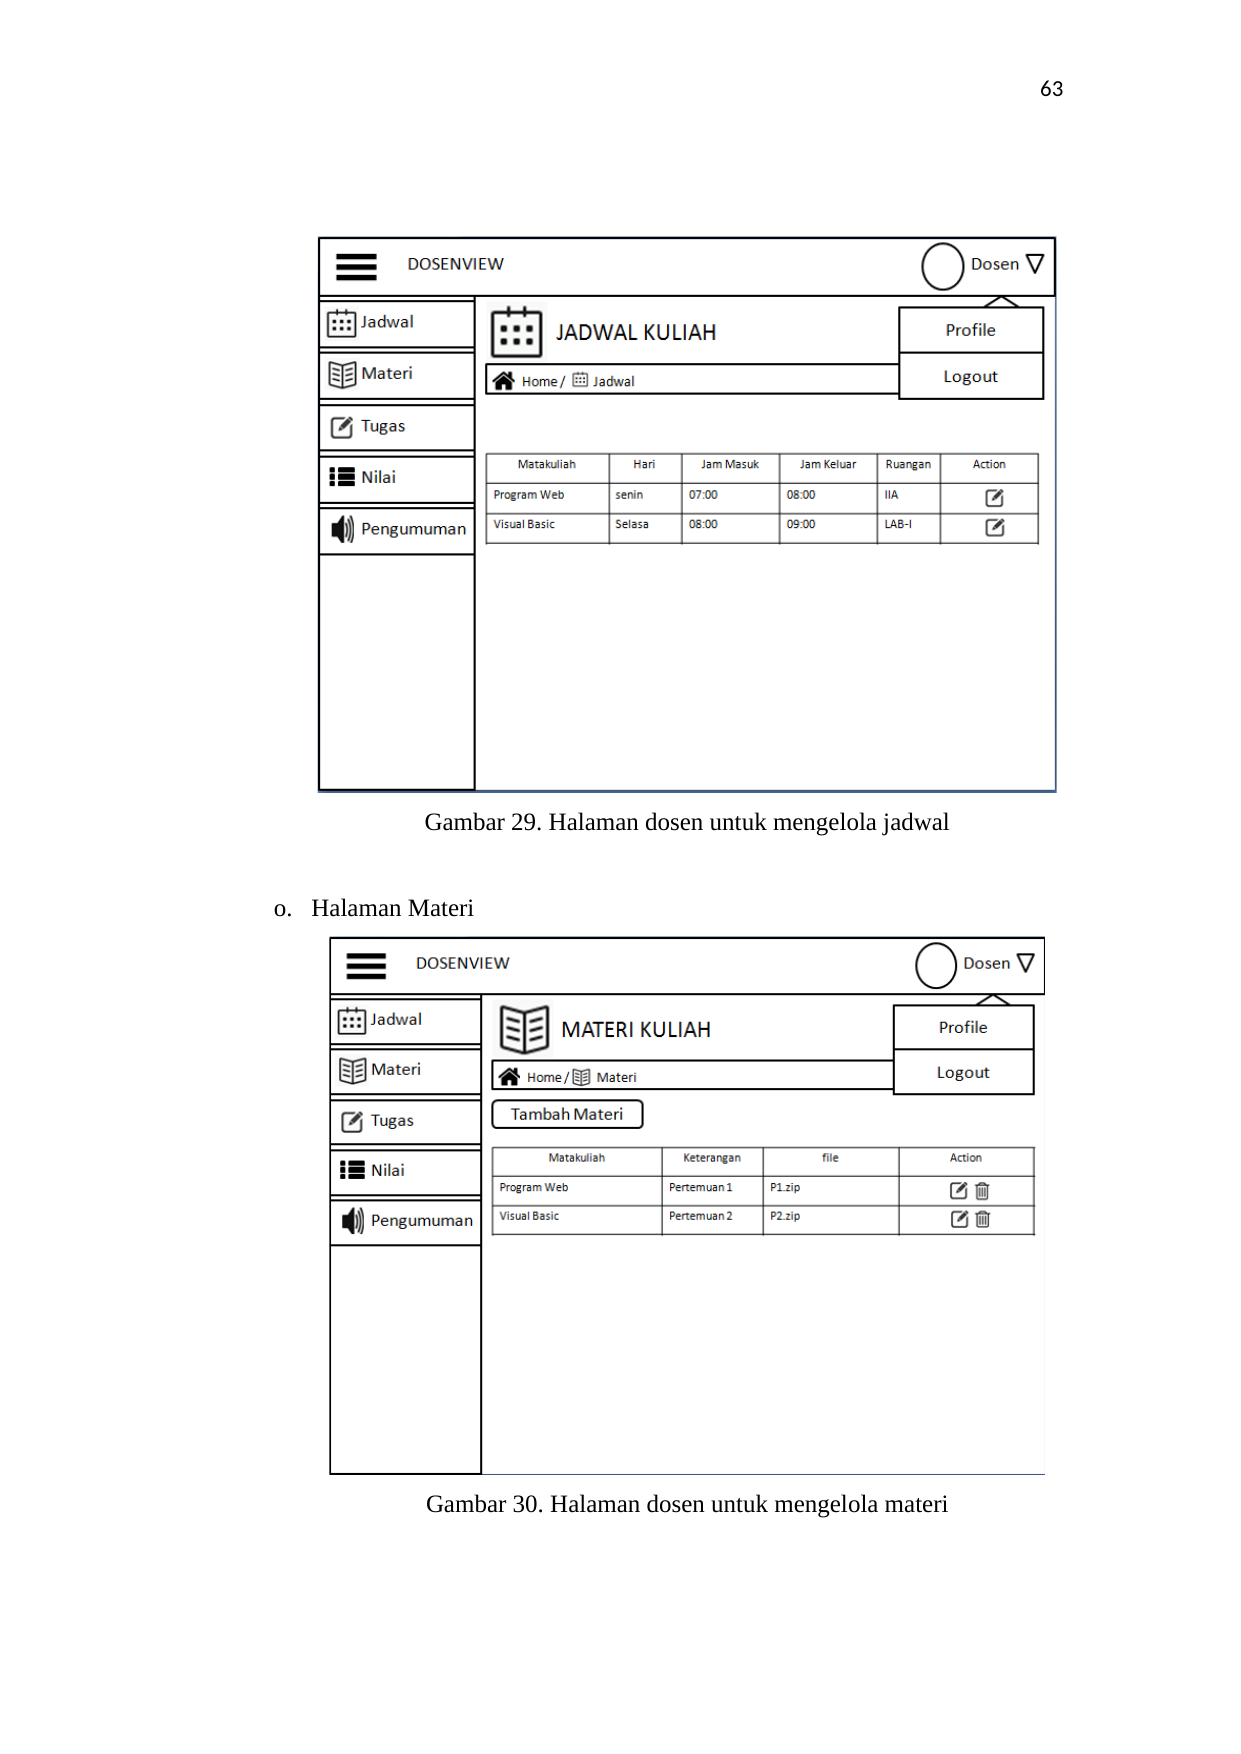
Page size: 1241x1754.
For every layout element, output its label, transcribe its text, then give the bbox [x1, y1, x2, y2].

list Halaman Materi [274, 893, 1063, 922]
picture [329, 936, 1045, 1475]
picture [317, 236, 1057, 793]
